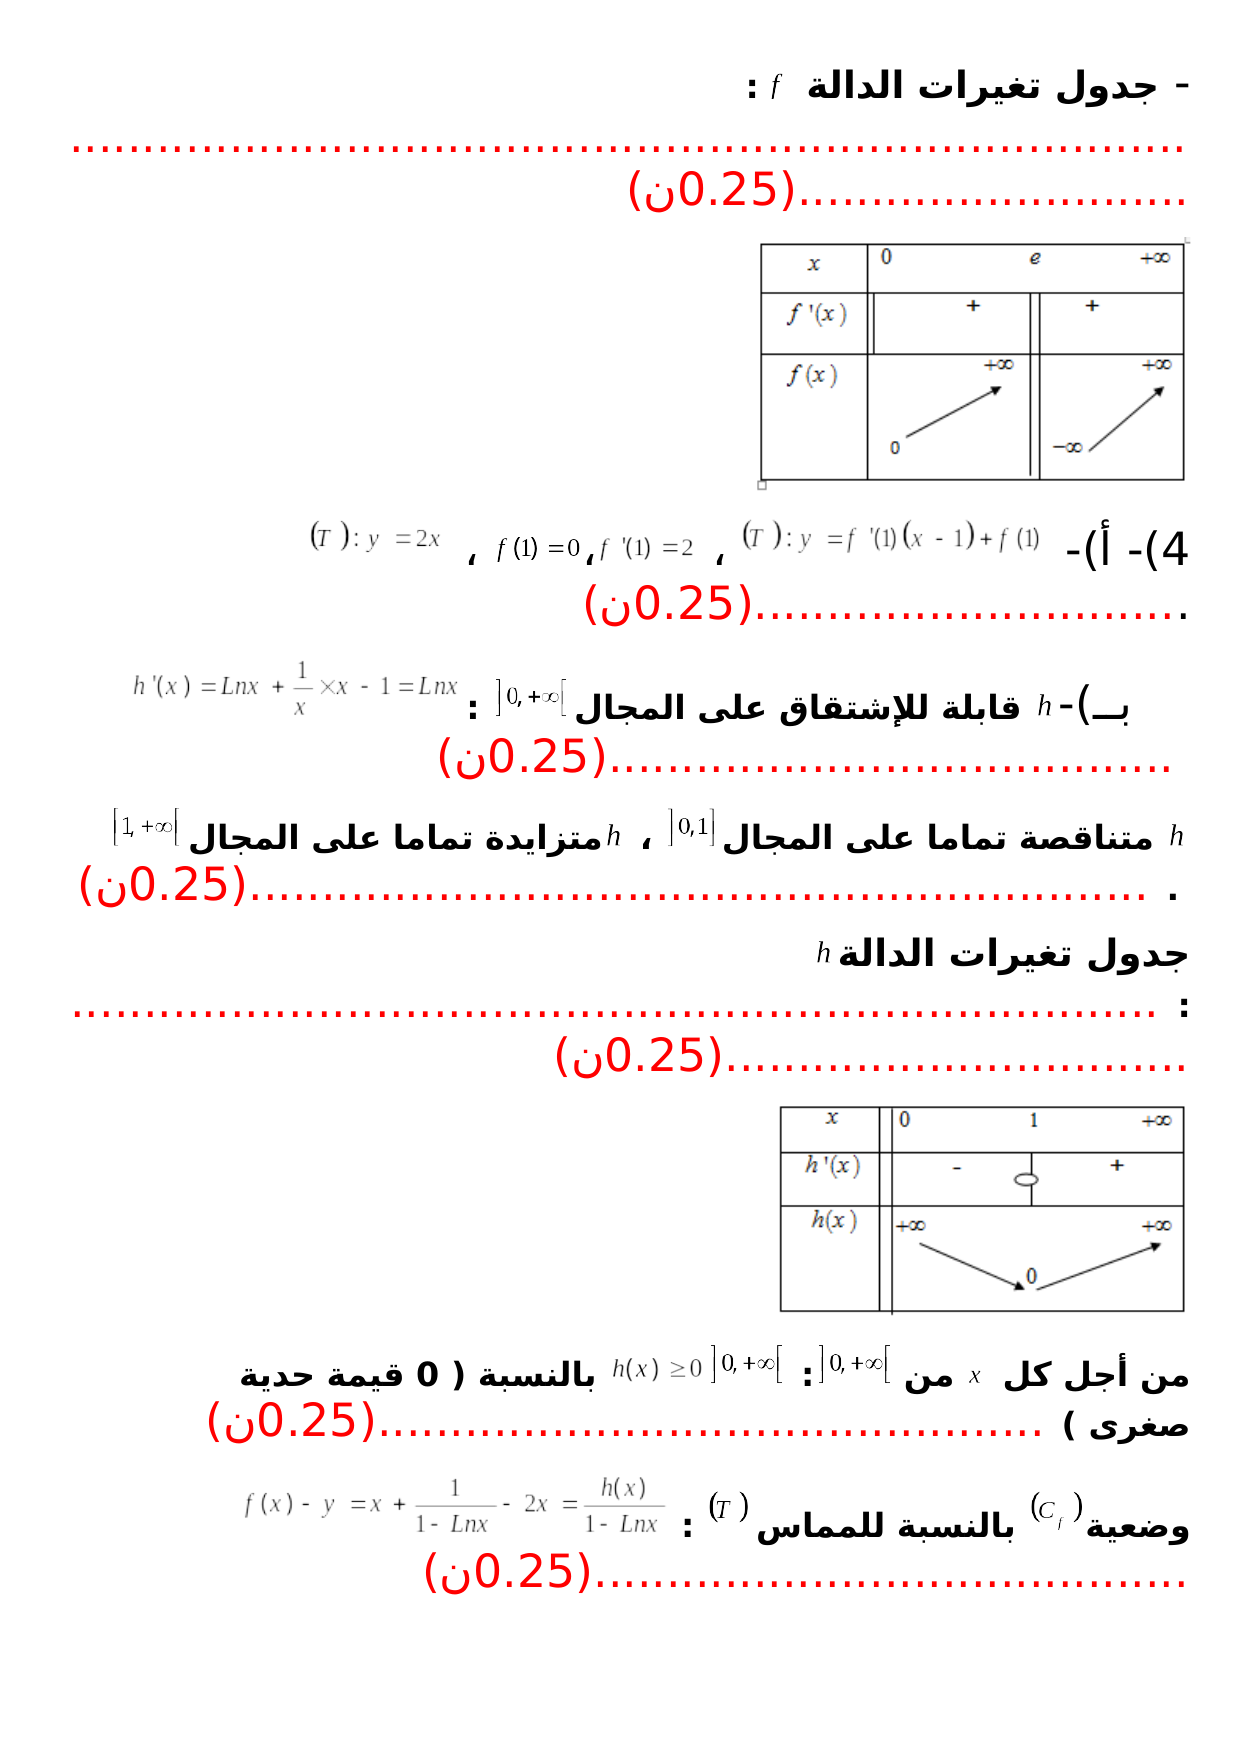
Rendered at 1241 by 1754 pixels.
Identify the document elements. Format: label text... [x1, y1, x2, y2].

text - جدول تغيرات الدالة : ........................................................................................................(0.25ن) [66, 56, 1191, 216]
text من أجل كل من : بالنسبة ( 0 قيمة حدية صغرى ) ..............................................(0.25ن) [66, 1341, 1191, 1447]
text 4)- أ)- ، ، ، ..............................(0.25ن) [66, 516, 1191, 630]
text جدول تغيرات الدالة : ...........................................................................................................(0.25ن) [66, 932, 1191, 1082]
picture [756, 237, 1191, 495]
picture [775, 1102, 1191, 1320]
text وضعية بالنسبة للمماس : .........................................(0.25ن) [66, 1468, 1191, 1598]
text بــ)- قابلة للإشتقاق على المجال : .......................................(0.25ن) [66, 651, 1191, 783]
text متناقصة تماما على المجال ، متزايدة تماما على المجال . ..............................................................(0.25ن) [66, 804, 1191, 911]
